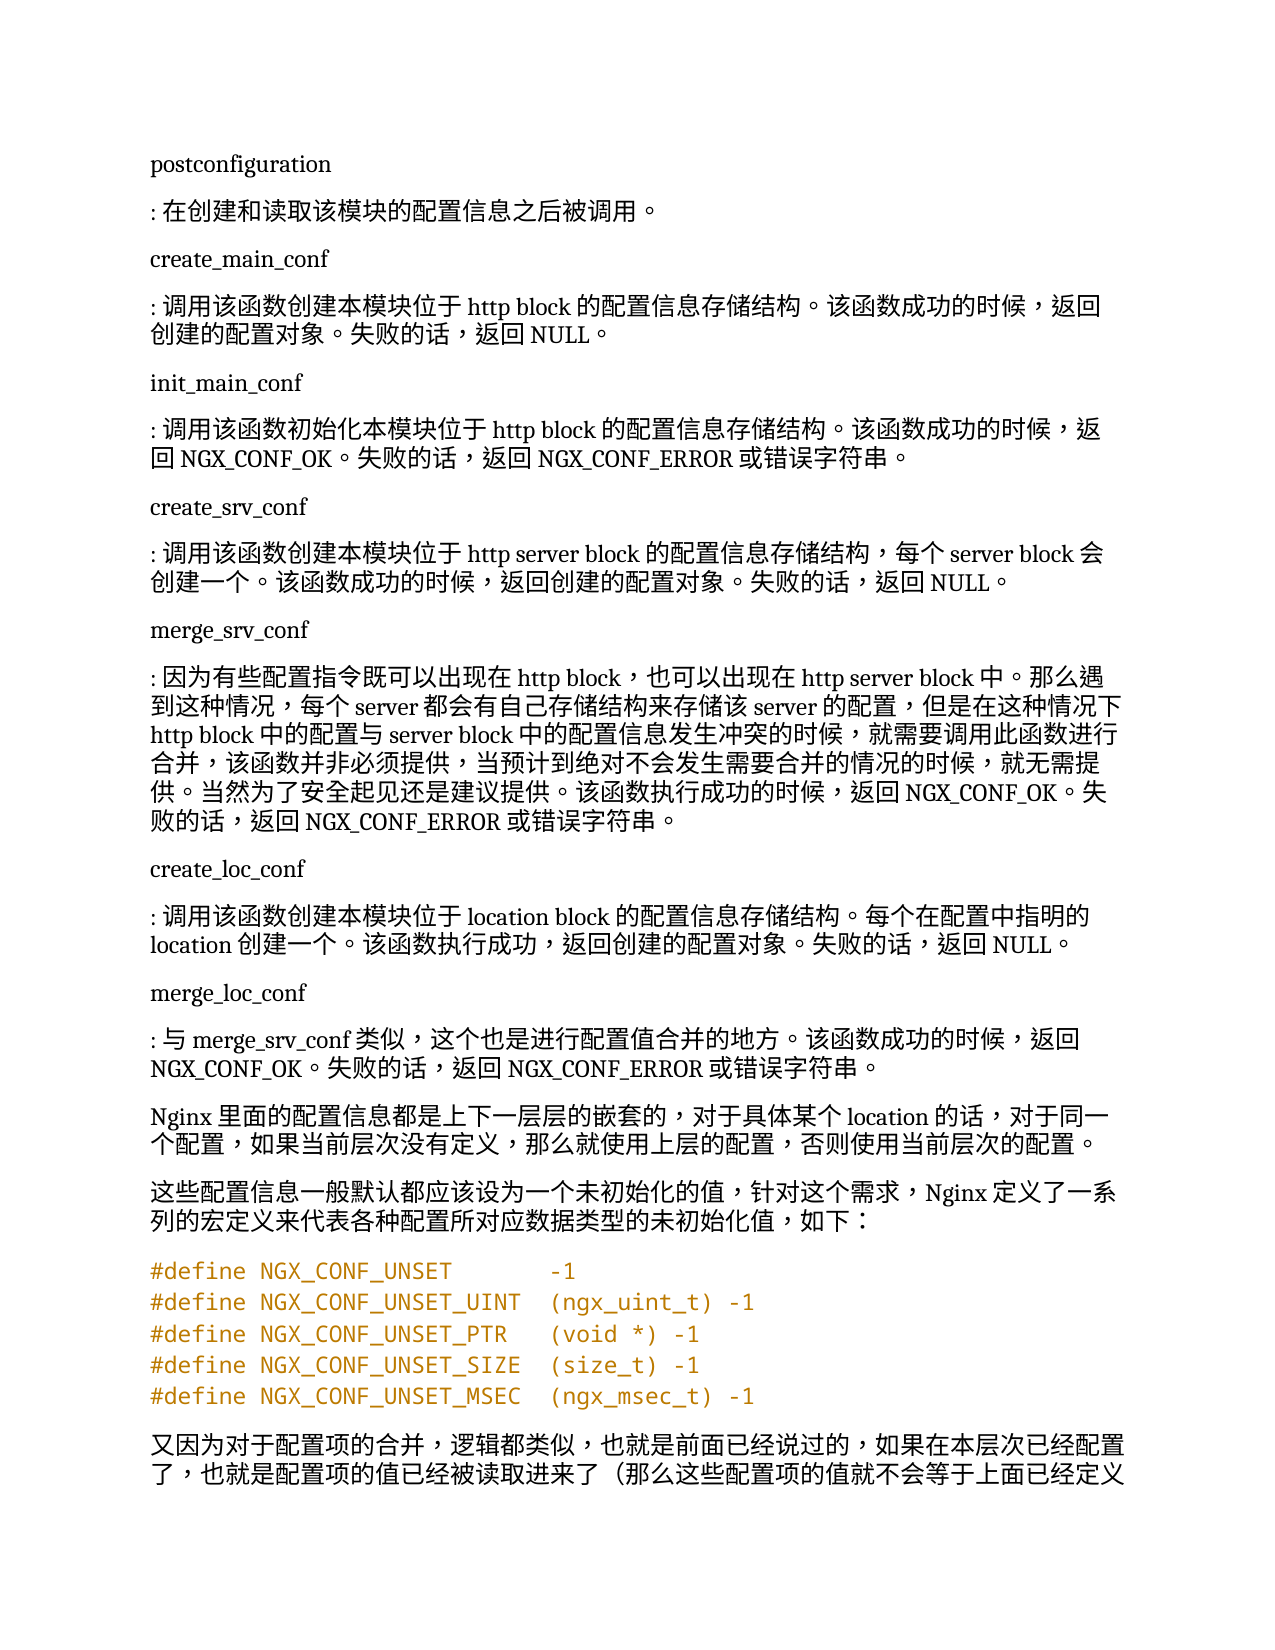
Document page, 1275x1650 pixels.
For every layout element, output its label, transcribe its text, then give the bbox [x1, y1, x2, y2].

text postconfiguration [150, 150, 1125, 179]
text : 调用该函数初始化本模块位于http block的配置信息存储结构。该函数成功的时候，返回NGX_CONF_OK。失败的话，返回NGX_CONF_ERROR或错误字符串。 [150, 416, 1125, 474]
text merge_loc_conf [150, 979, 1125, 1007]
text : 调用该函数创建本模块位于http server block的配置信息存储结构，每个server block会创建一个。该函数成功的时候，返回创建的配置对象。失败的话，返回NULL。 [150, 540, 1125, 597]
text : 因为有些配置指令既可以出现在http block，也可以出现在http server block中。那么遇到这种情况，每个server都会有自己存储结构来存储该server的配置，但是在这种情况下http block中的配置与server block中的配置信息发生冲突的时候，就需要调用此函数进行合并，该函数并非必须提供，当预计到绝对不会发生需要合并的情况的时候，就无需提供。当然为了安全起见还是建议提供。该函数执行成功的时候，返回NGX_CONF_OK。失败的话，返回NGX_CONF_ERROR或错误字符串。 [150, 664, 1125, 836]
text : 在创建和读取该模块的配置信息之后被调用。 [150, 197, 1125, 226]
text : 与merge_srv_conf类似，这个也是进行配置值合并的地方。该函数成功的时候，返回NGX_CONF_OK。失败的话，返回NGX_CONF_ERROR或错误字符串。 [150, 1026, 1125, 1084]
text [150, 1432, 1125, 1489]
text create_main_conf [150, 245, 1125, 274]
text create_loc_conf [150, 855, 1125, 884]
text : 调用该函数创建本模块位于location block的配置信息存储结构。每个在配置中指明的location创建一个。该函数执行成功，返回创建的配置对象。失败的话，返回NULL。 [150, 902, 1125, 960]
text 这些配置信息一般默认都应该设为一个未初始化的值，针对这个需求，Nginx定义了一系列的宏定义来代表各种配置所对应数据类型的未初始化值，如下： [150, 1179, 1125, 1236]
text merge_srv_conf [150, 616, 1125, 645]
text create_srv_conf [150, 492, 1125, 521]
text #define NGX_CONF_UNSET -1 #define NGX_CONF_UNSET_UINT (ngx_uint_t) -1 #define NGX_CONF_UNSET_PTR (void *) -1 #define NGX_CONF_UNSET_SIZE (size_t) -1 #define NGX_CONF_UNSET_MSEC (ngx_msec_t) -1 [150, 1255, 1125, 1411]
text : 调用该函数创建本模块位于http block的配置信息存储结构。该函数成功的时候，返回创建的配置对象。失败的话，返回NULL。 [150, 292, 1125, 350]
text Nginx里面的配置信息都是上下一层层的嵌套的，对于具体某个location的话，对于同一个配置，如果当前层次没有定义，那么就使用上层的配置，否则使用当前层次的配置。 [150, 1102, 1125, 1160]
text init_main_conf [150, 369, 1125, 397]
